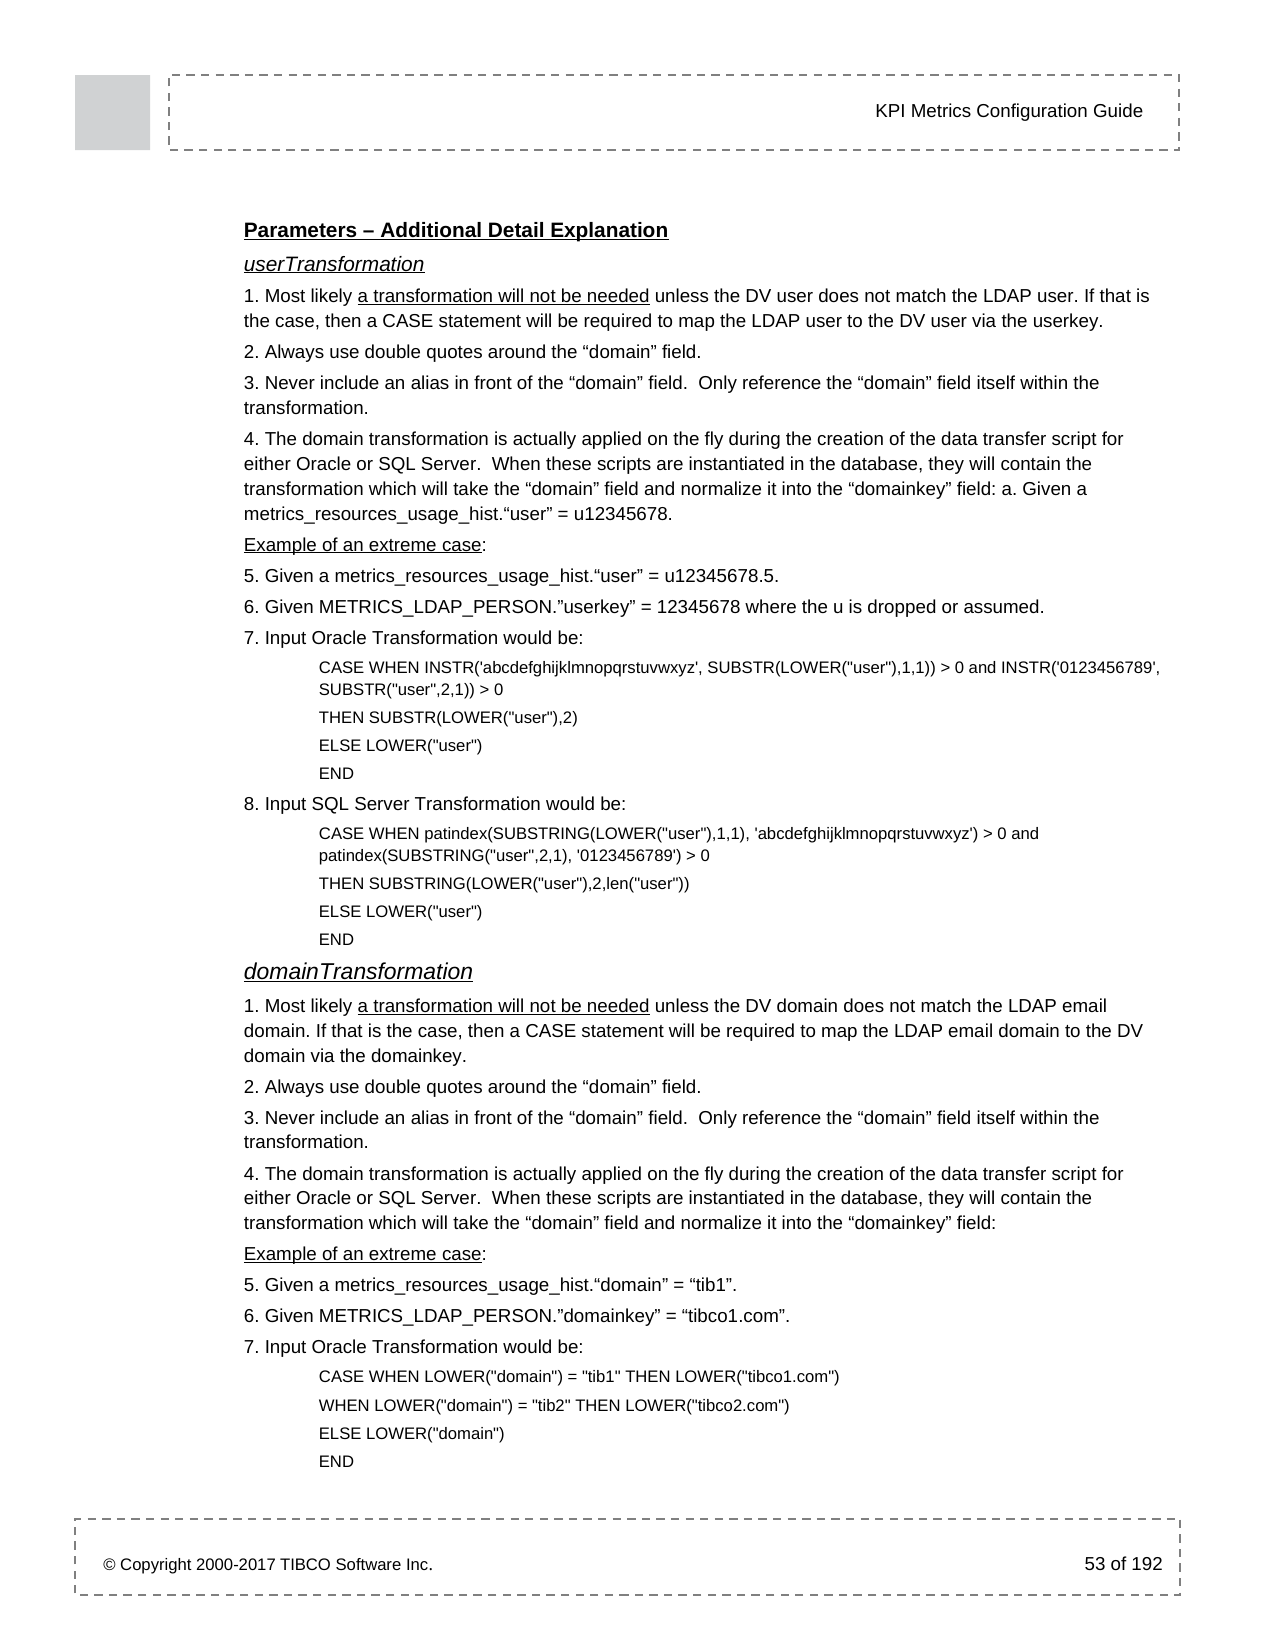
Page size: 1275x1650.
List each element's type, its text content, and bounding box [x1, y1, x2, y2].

text ELSE LOWER("user") [319, 736, 1161, 755]
text 6. Given METRICS_LDAP_PERSON.”domainkey” = “tibco1.com”. [244, 1305, 1161, 1327]
text 3. Never include an alias in front of the “domain” field. Only reference the “domain” field itself within the transformation. [244, 372, 1161, 418]
text 3. Never include an alias in front of the “domain” field. Only reference the “domain” field itself within the transformation. [244, 1106, 1161, 1153]
text CASE WHEN INSTR('abcdefghijklmnopqrstuvwxyz', SUBSTR(LOWER("user"),1,1)) > 0 and INSTR('0123456789', SUBSTR("user",2,1)) > 0 [319, 657, 1161, 699]
text domainTransformation [244, 958, 1161, 985]
text ELSE LOWER("user") [319, 902, 1161, 921]
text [319, 1367, 1161, 1386]
text 7. Input Oracle Transformation would be: [244, 626, 1161, 648]
text 1. Most likely a transformation will not be needed unless the DV user does not match the LDAP user. If that is the case, then a CASE statement will be required to map the LDAP user to the DV user via the userkey. [244, 285, 1161, 332]
text THEN SUBSTRING(LOWER("user"),2,len("user")) [319, 874, 1161, 893]
text 8. Input SQL Server Transformation would be: [244, 792, 1161, 814]
text CASE WHEN patindex(SUBSTRING(LOWER("user"),1,1), 'abcdefghijklmnopqrstuvwxyz') > 0 and patindex(SUBSTRING("user",2,1), '0123456789') > 0 [319, 823, 1161, 864]
text END [319, 1452, 1161, 1471]
text 5. Given a metrics_resources_usage_hist.“domain” = “tib1”. [244, 1274, 1161, 1296]
text Example of an extreme case: [244, 533, 1161, 555]
text 2. Always use double quotes around the “domain” field. [244, 341, 1161, 363]
text 4. The domain transformation is actually applied on the fly during the creation of the data transfer script for either Oracle or SQL Server. When these scripts are instantiated in the database, they will contain the transformation which will take the “domain” field and normalize it into the “domainkey” field: a. Given a metrics_resources_usage_hist.“user” = u12345678. [244, 428, 1161, 524]
text 6. Given METRICS_LDAP_PERSON.”userkey” = 12345678 where the u is dropped or assumed. [244, 595, 1161, 617]
text THEN SUBSTR(LOWER("user"),2) [319, 708, 1161, 727]
text END [319, 764, 1161, 783]
text ELSE LOWER("domain") [319, 1423, 1161, 1443]
text userTransformation [244, 251, 1161, 275]
text END [319, 930, 1161, 949]
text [319, 1395, 1161, 1414]
text Example of an extreme case: [244, 1243, 1161, 1264]
text 4. The domain transformation is actually applied on the fly during the creation of the data transfer script for either Oracle or SQL Server. When these scripts are instantiated in the database, they will contain the transformation which will take the “domain” field and normalize it into the “domainkey” field: [244, 1162, 1161, 1233]
text Parameters – Additional Detail Explanation [244, 218, 1161, 242]
text 1. Most likely a transformation will not be needed unless the DV domain does not match the LDAP email domain. If that is the case, then a CASE statement will be required to map the LDAP email domain to the DV domain via the domainkey. [244, 995, 1161, 1066]
text 7. Input Oracle Transformation would be: [244, 1336, 1161, 1358]
text 2. Always use double quotes around the “domain” field. [244, 1075, 1161, 1097]
text 5. Given a metrics_resources_usage_hist.“user” = u12345678.5. [244, 564, 1161, 586]
